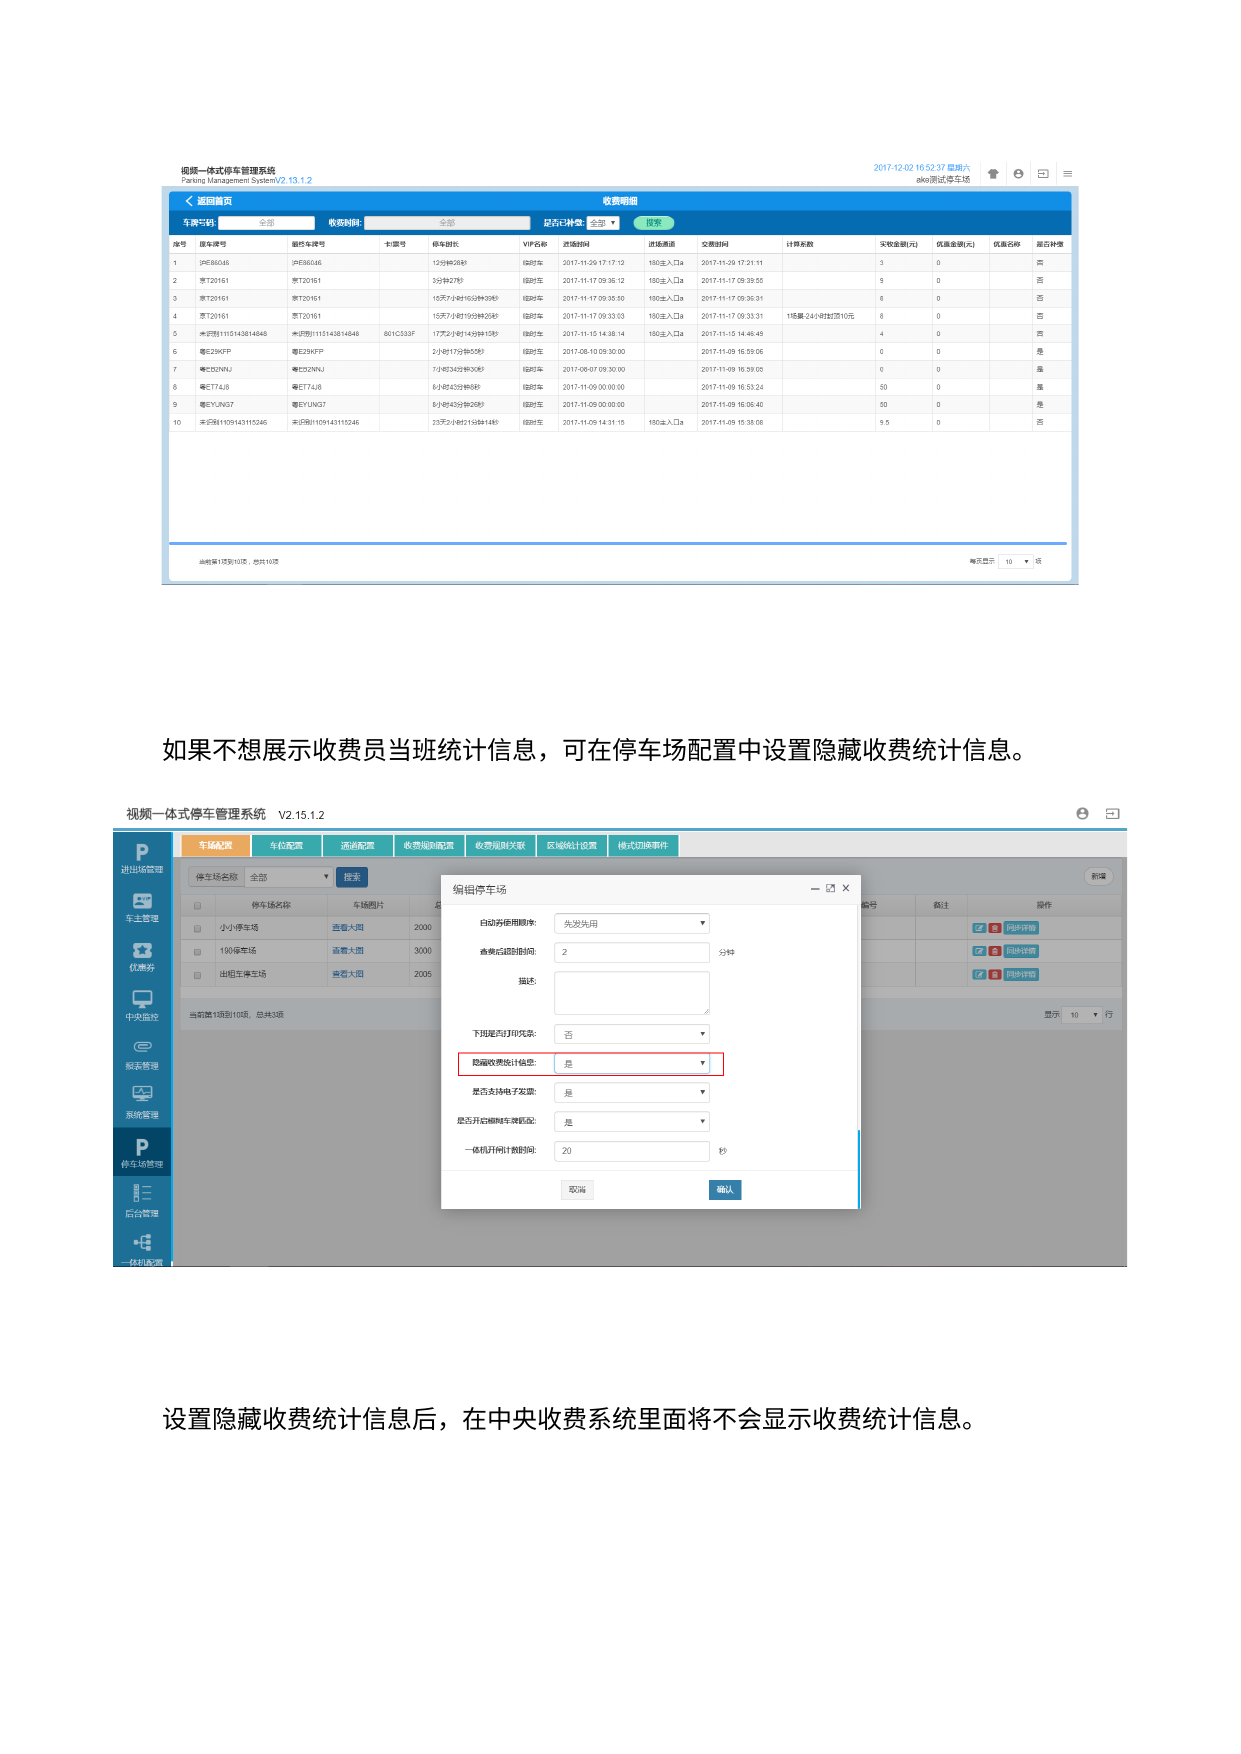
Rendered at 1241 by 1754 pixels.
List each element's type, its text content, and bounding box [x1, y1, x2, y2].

picture [147, 1162, 160, 1166]
picture [113, 799, 1128, 1267]
picture [161, 162, 1079, 585]
list 设置隐藏收费统计信息后，在中央收费系统里面将不会显示收费统计信息。 [112, 1386, 1128, 1451]
picture [137, 1139, 148, 1155]
list 如果不想展示收费员当班统计信息，可在停车场配置中设置隐藏收费统计信息。 [112, 716, 1128, 781]
